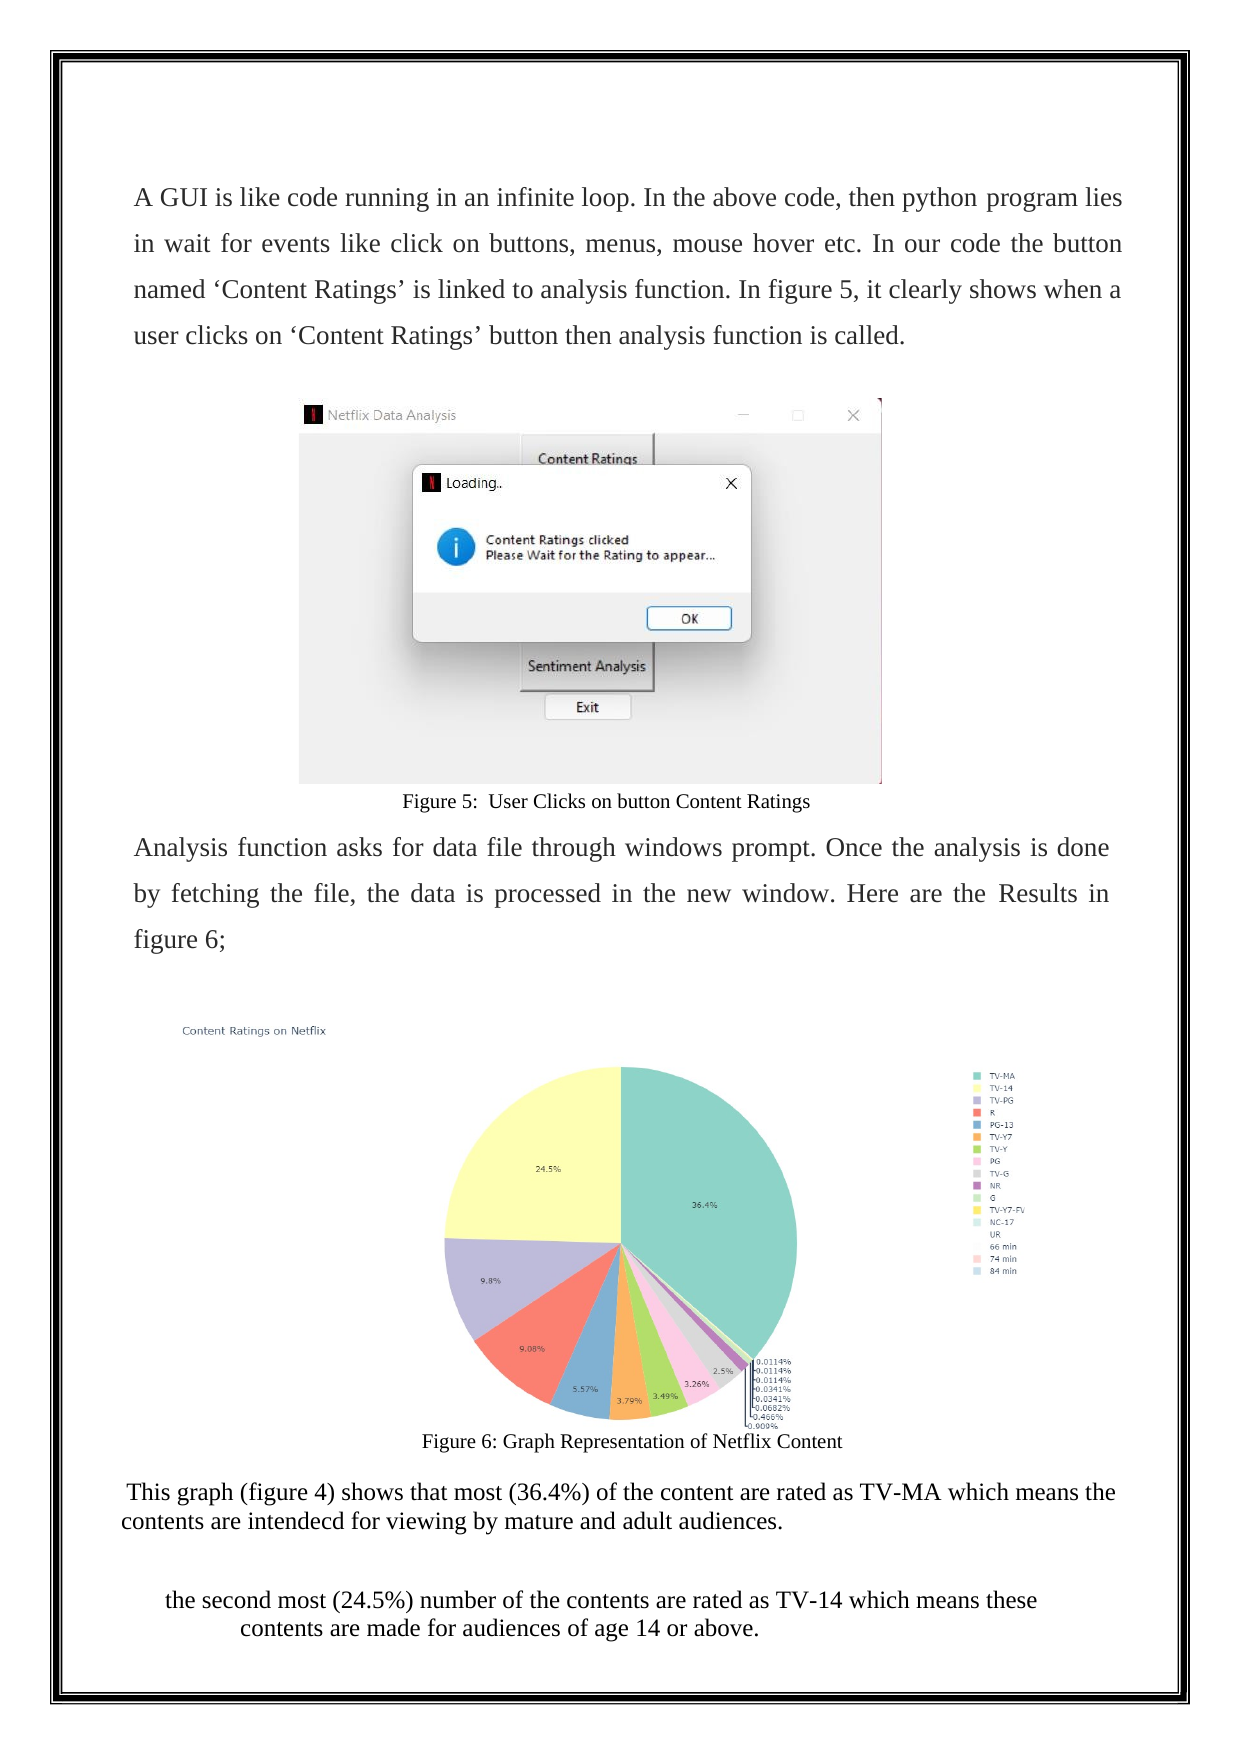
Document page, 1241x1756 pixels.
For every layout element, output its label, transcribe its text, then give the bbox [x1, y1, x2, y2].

picture [182, 1026, 1025, 1429]
text A GUI is like code running in an infinite loop. In the above code, then python program lies in wait for events like click on buttons, menus, mouse hover etc. In our code the button named ‘Content Ratings’ is linked to analysis function. In figure 5, it clearly shows when a user clicks on ‘Content Ratings’ button then analysis function is called. [133, 181, 1122, 350]
text Analysis function asks for data file through windows prompt. Once the analysis is done by fetching the file, the data is processed in the new window. Here are the Results in figure 6; [133, 831, 1109, 954]
picture [298, 398, 882, 784]
text the second most (24.5%) number of the contents are rated as TV-14 which means these contents are made for audiences of age 14 or above. [165, 1585, 1040, 1642]
